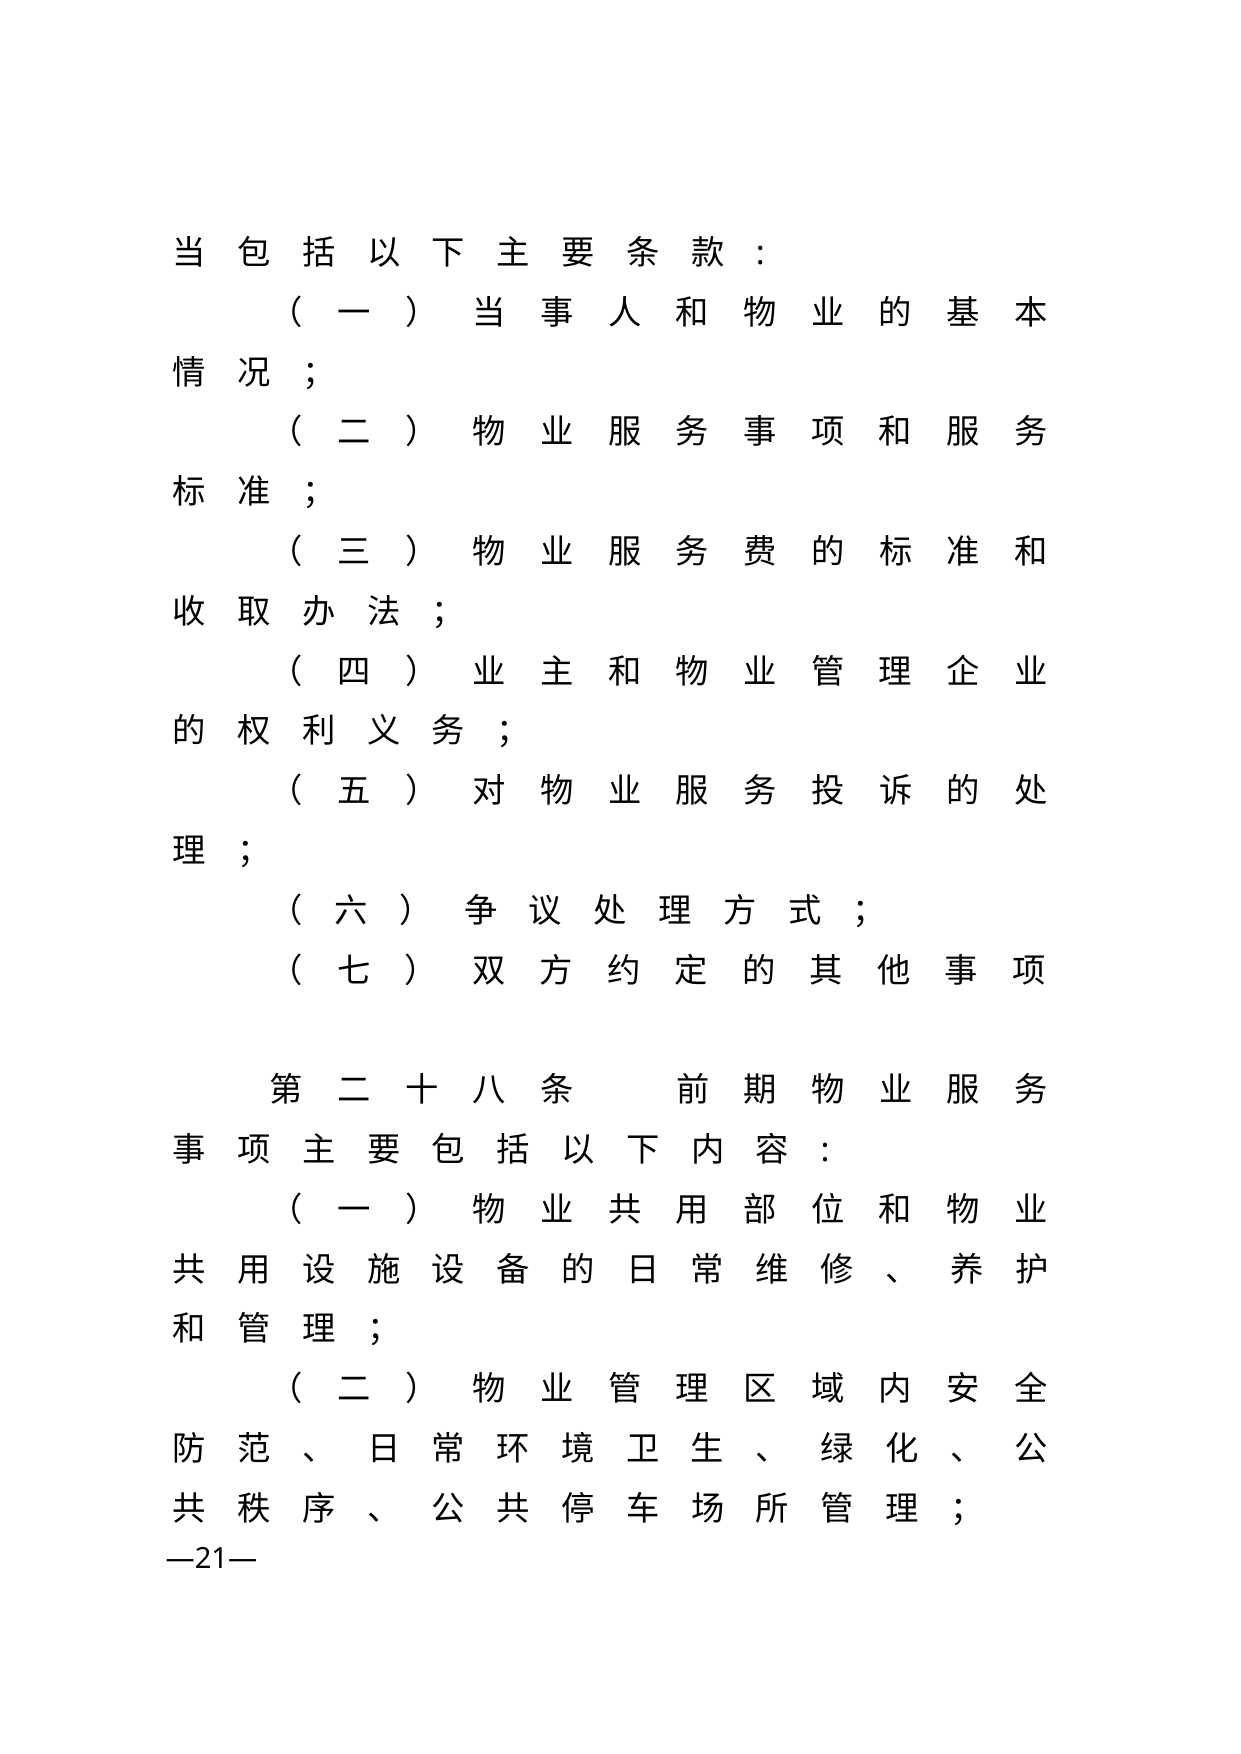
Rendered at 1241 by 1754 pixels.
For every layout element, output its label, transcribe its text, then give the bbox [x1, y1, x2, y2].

text （五）对物业服务投诉的处理； [172, 758, 1079, 878]
text （六）争议处理方式； [172, 878, 1079, 938]
text （一）物业共用部位和物业共用设施设备的日常维修、养护和管理； [172, 1177, 1079, 1356]
text （三）物业服务费的标准和收取办法； [172, 519, 1079, 639]
text （二）物业服务事项和服务标准； [172, 399, 1079, 519]
text 第二十八条 前期物业服务事项主要包括以下内容: [172, 1057, 1079, 1177]
text （二）物业管理区域内安全防范、日常环境卫生、绿化、公共秩序、公共停车场所管理； [172, 1356, 1079, 1536]
text （七）双方约定的其他事项。 [172, 938, 1079, 1057]
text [172, 220, 1079, 280]
text （一）当事人和物业的基本情况； [172, 280, 1079, 399]
text （四）业主和物业管理企业的权利义务； [172, 639, 1079, 758]
